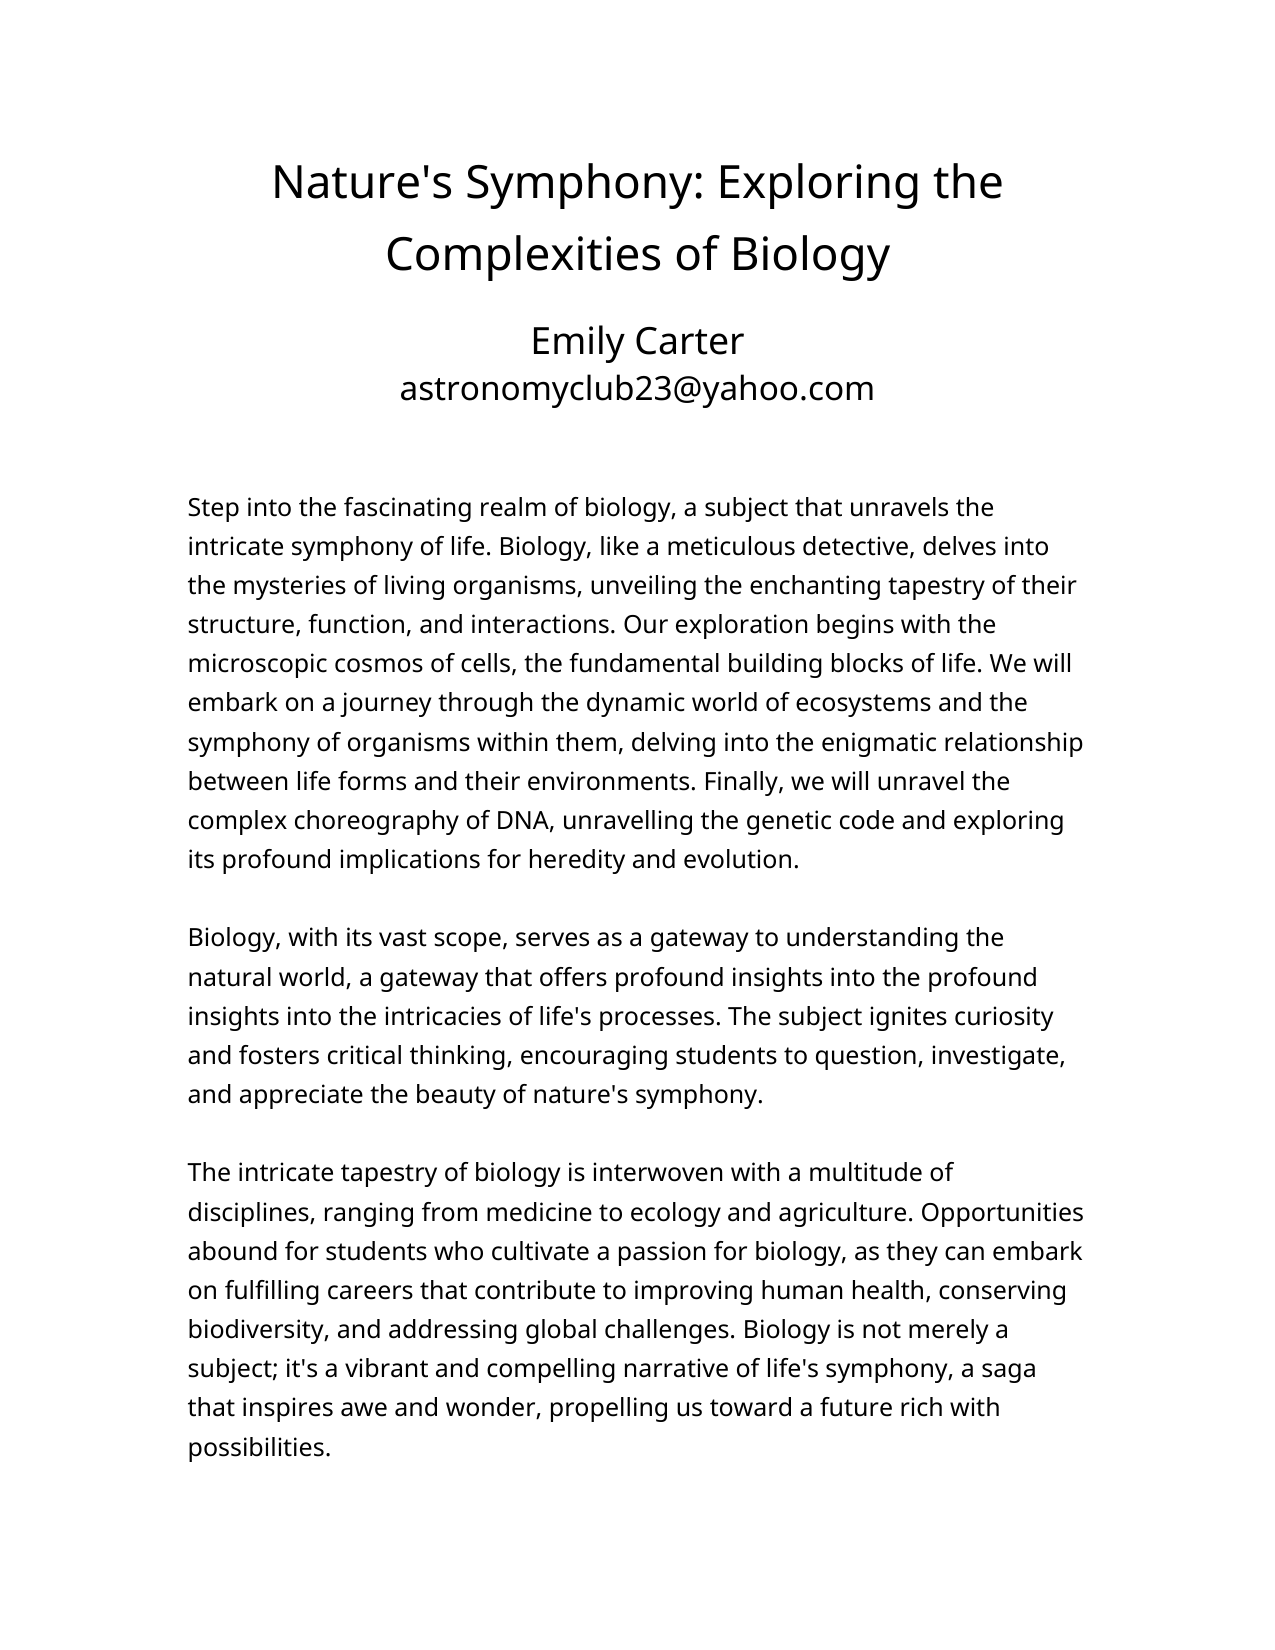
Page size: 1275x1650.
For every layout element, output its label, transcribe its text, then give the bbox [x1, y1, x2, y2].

text Step into the fascinating realm of biology, a subject that unravels the intricate symphony of life. Biology, like a meticulous detective, delves into the mysteries of living organisms, unveiling the enchanting tapestry of their structure, function, and interactions. Our exploration begins with the microscopic cosmos of cells, the fundamental building blocks of life. We will embark on a journey through the dynamic world of ecosystems and the symphony of organisms within them, delving into the enigmatic relationship between life forms and their environments. Finally, we will unravel the complex choreography of DNA, unravelling the genetic code and exploring its profound implications for heredity and evolution. Biology, with its vast scope, serves as a gateway to understanding the natural world, a gateway that offers profound insights into the profound insights into the intricacies of life's processes. The subject ignites curiosity and fosters critical thinking, encouraging students to question, investigate, and appreciate the beauty of nature's symphony. The intricate tapestry of biology is interwoven with a multitude of disciplines, ranging from medicine to ecology and agriculture. Opportunities abound for students who cultivate a passion for biology, as they can embark on fulfilling careers that contribute to improving human health, conserving biodiversity, and addressing global challenges. Biology is not merely a subject; it's a vibrant and compelling narrative of life's symphony, a saga that inspires awe and wonder, propelling us toward a future rich with possibilities. [187, 489, 1087, 1463]
text Emily Carter [187, 314, 1087, 365]
text astronomyclub23@yahoo.com [187, 365, 1087, 411]
text Nature's Symphony: Exploring the Complexities of Biology [187, 150, 1087, 284]
